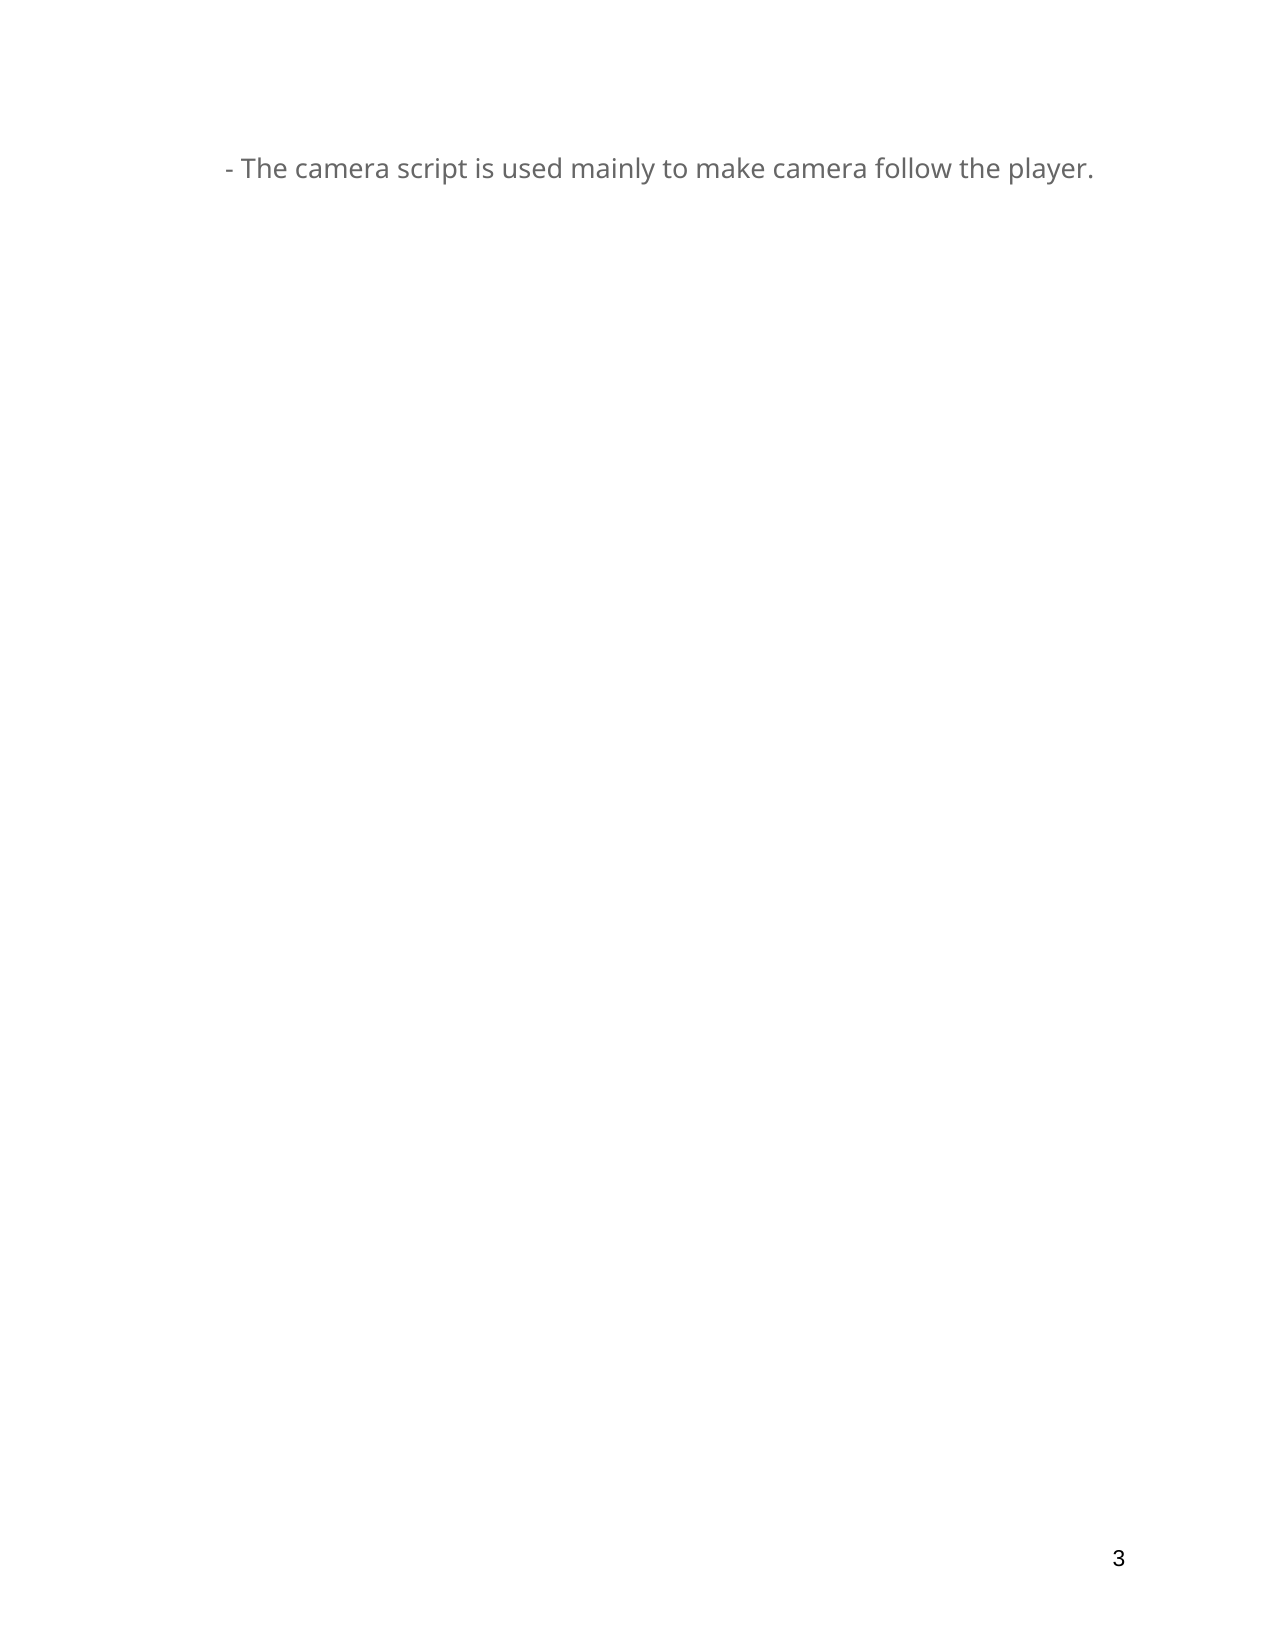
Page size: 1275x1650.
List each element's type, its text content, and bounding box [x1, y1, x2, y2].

text - The camera script is used mainly to make camera follow the player. [150, 150, 1125, 187]
